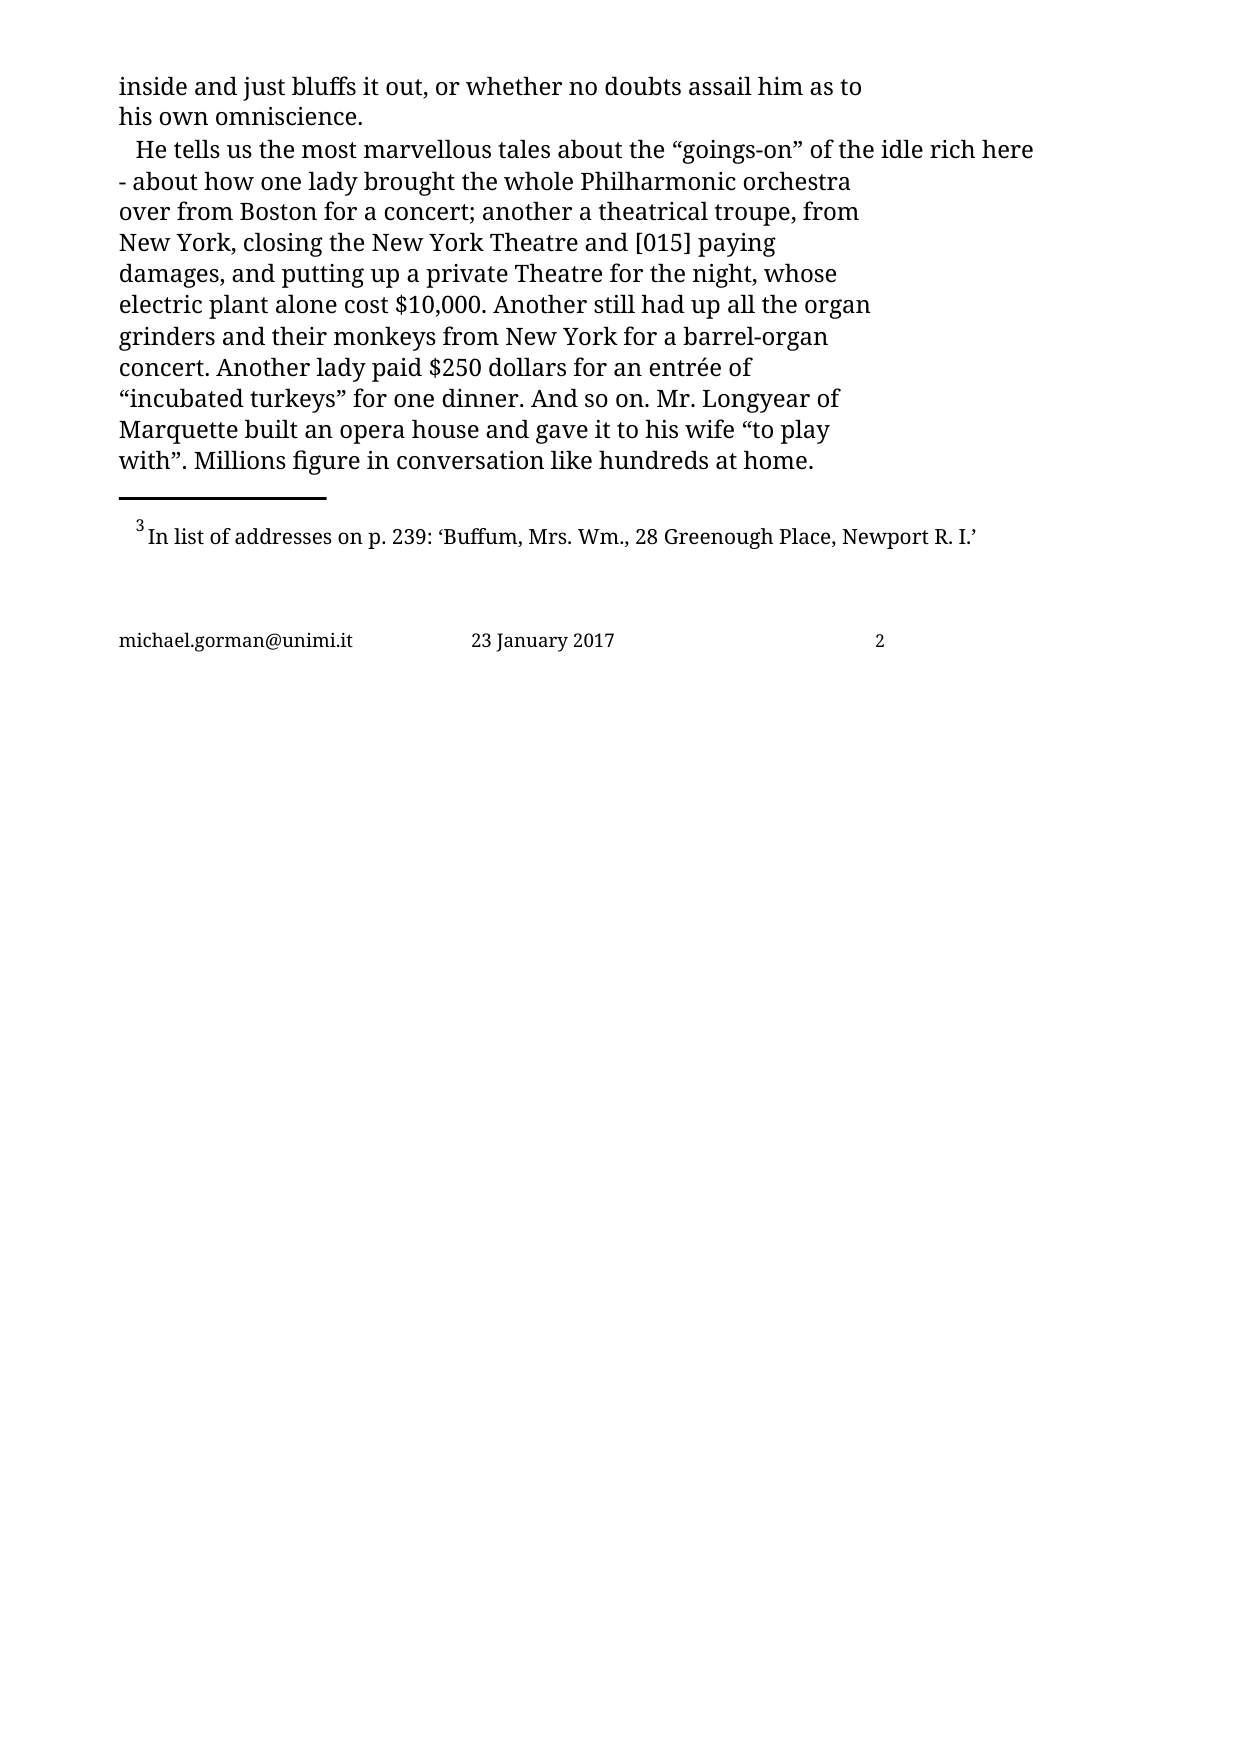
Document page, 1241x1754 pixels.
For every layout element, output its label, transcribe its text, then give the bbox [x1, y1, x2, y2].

text 3 In list of addresses on p. 239: ‘Buffum, Mrs. Wm., 28 Greenough Place, Newport R. I.’ [135, 514, 1090, 552]
text michael.gorman@unimi.it 23 January 2017 2 [119, 627, 1090, 652]
text He tells us the most marvellous tales about the “goings-on” of the idle rich here [135, 133, 1090, 166]
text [119, 70, 867, 132]
text - about how one lady brought the whole Philharmonic orchestra over from Boston for a concert; another a theatrical troupe, from New York, closing the New York Theatre and [015] paying damages, and putting up a private Theatre for the night, whose electric plant alone cost $10,000. Another still had up all the organ grinders and their monkeys from New York for a barrel-organ concert. Another lady paid $250 dollars for an entrée of “incubated turkeys” for one dinner. And so on. Mr. Longyear of Marquette built an opera house and gave it to his wife “to play with”. Millions figure in conversation like hundreds at home. [119, 166, 879, 476]
